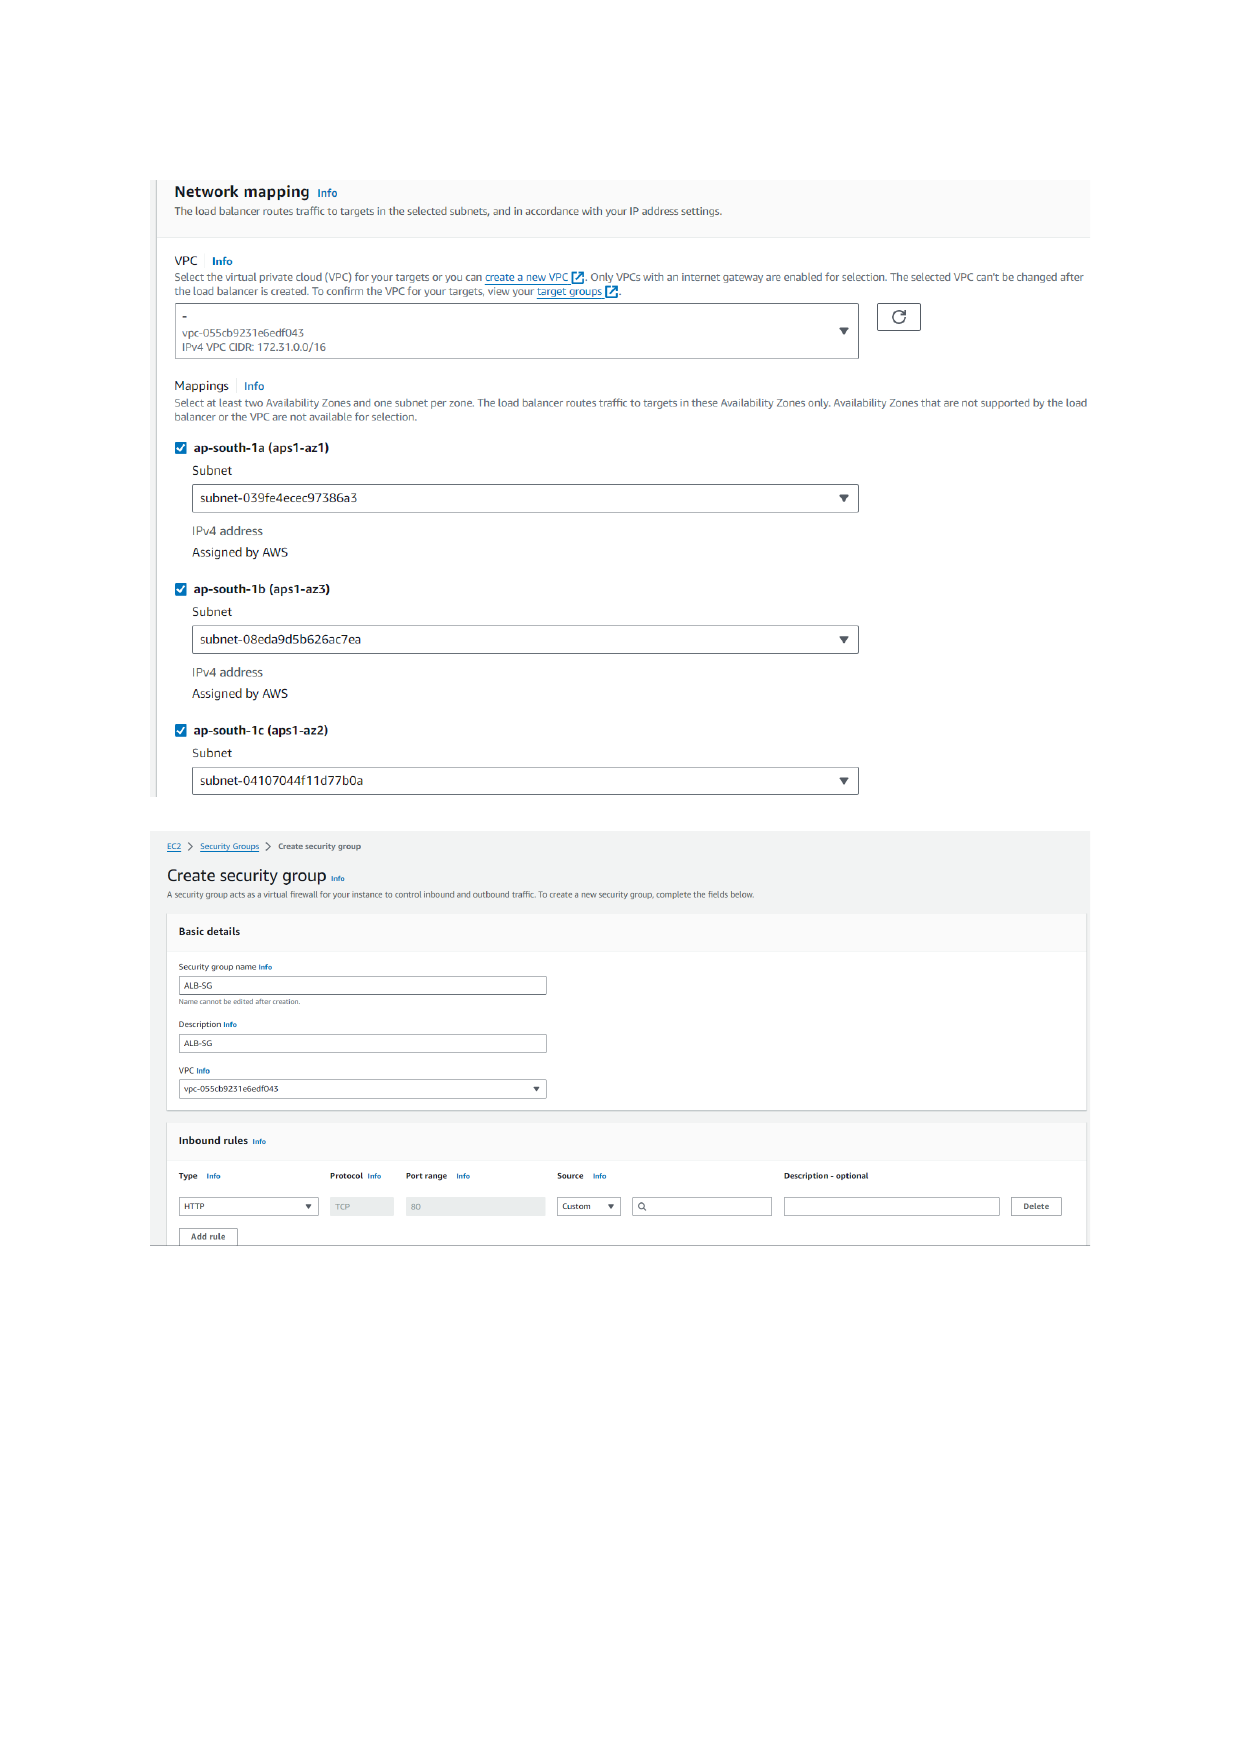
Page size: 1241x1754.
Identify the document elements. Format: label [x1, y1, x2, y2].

picture [150, 831, 1091, 1246]
picture [150, 180, 1091, 797]
